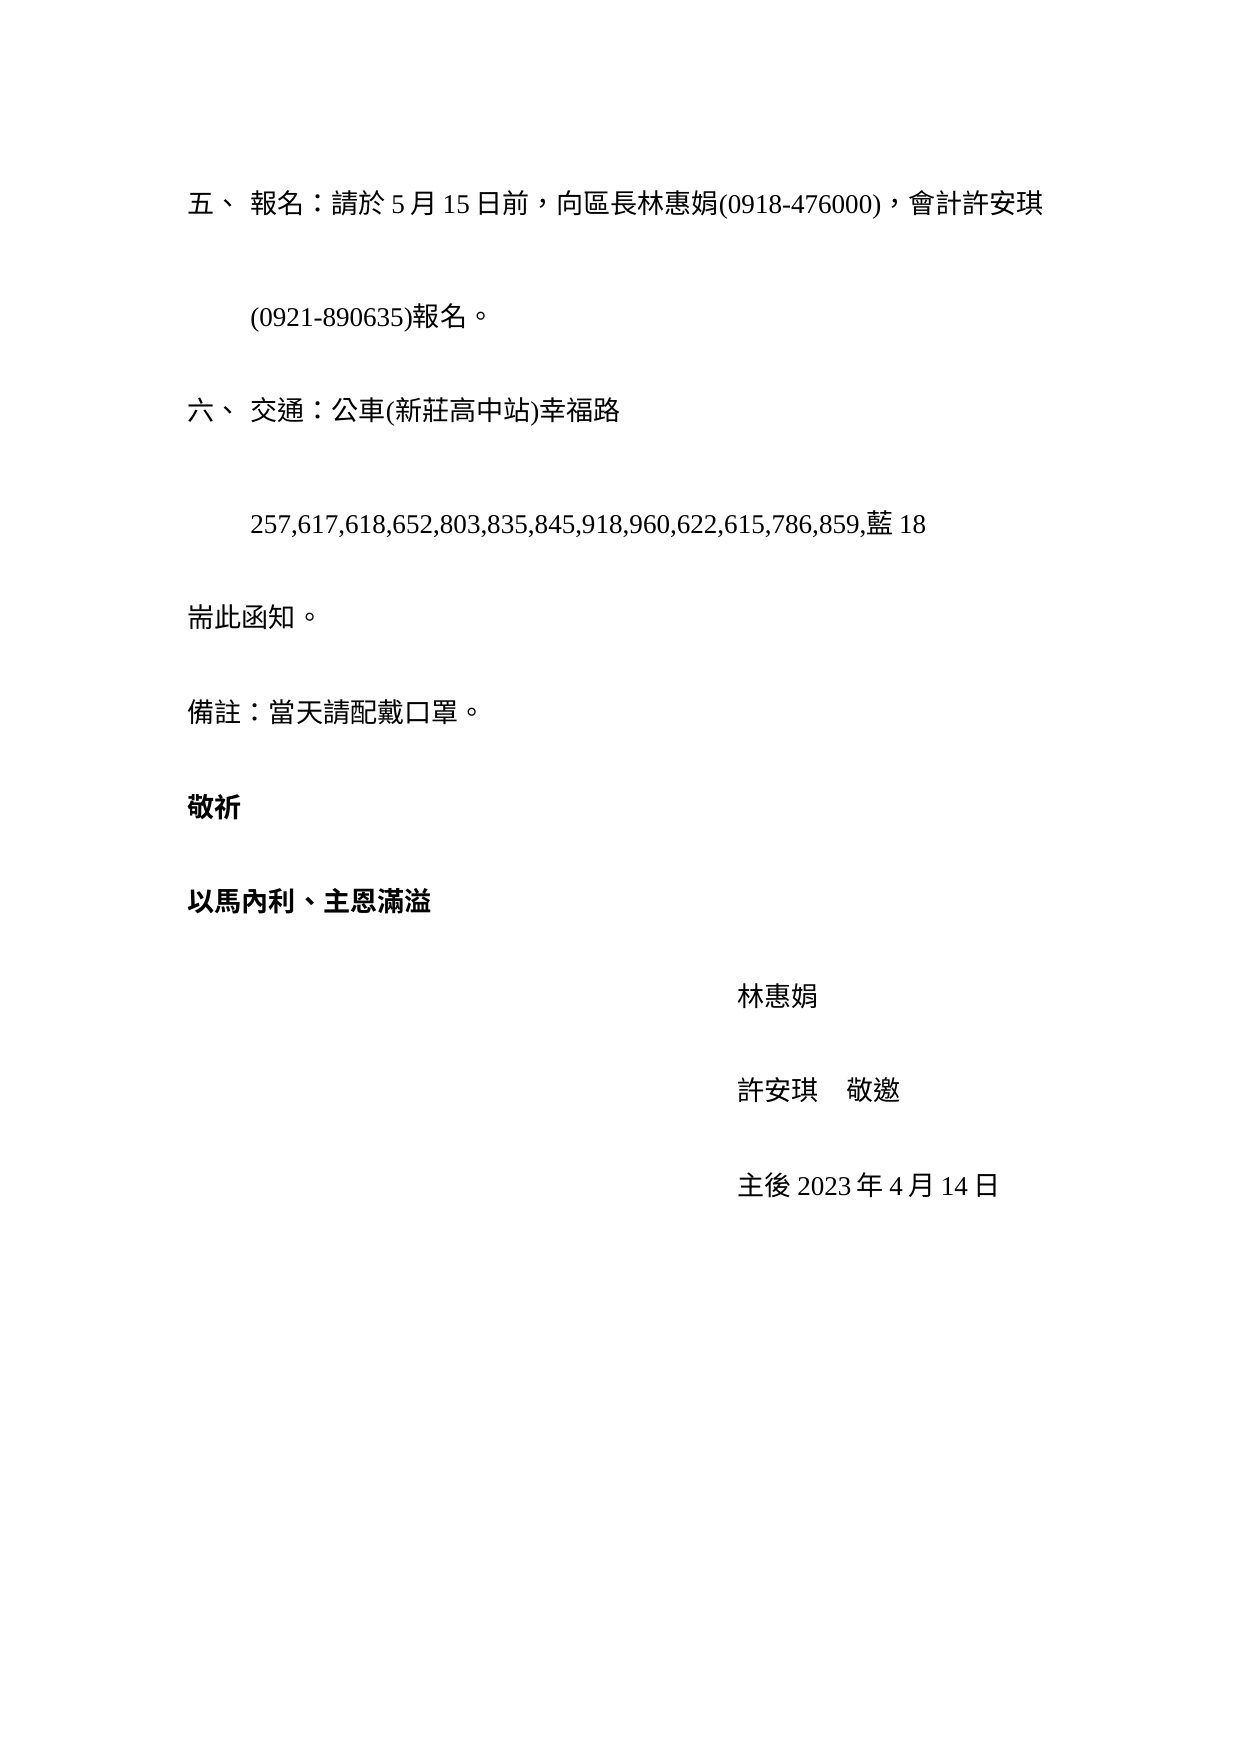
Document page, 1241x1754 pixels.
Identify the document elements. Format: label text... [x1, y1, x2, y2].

text 敬祈 [187, 768, 1053, 843]
text 林惠娟 [687, 957, 1053, 1032]
list 交通：公車(新莊高中站)幸福路257,617,618,652,803,835,845,918,960,622,615,786,859,藍18 [187, 372, 1053, 559]
text 主後2023年4月14日 [687, 1146, 1053, 1221]
text 備註：當天請配戴口罩。 [187, 673, 1053, 748]
list 報名：請於5月15日前，向區長林惠娟(0918-476000)，會計許安琪(0921-890635)報名。 [187, 164, 1053, 352]
text 耑此函知。 [187, 579, 1053, 654]
text 許安琪 敬邀 [687, 1052, 1053, 1127]
text 以馬內利、主恩滿溢 [187, 862, 1053, 937]
